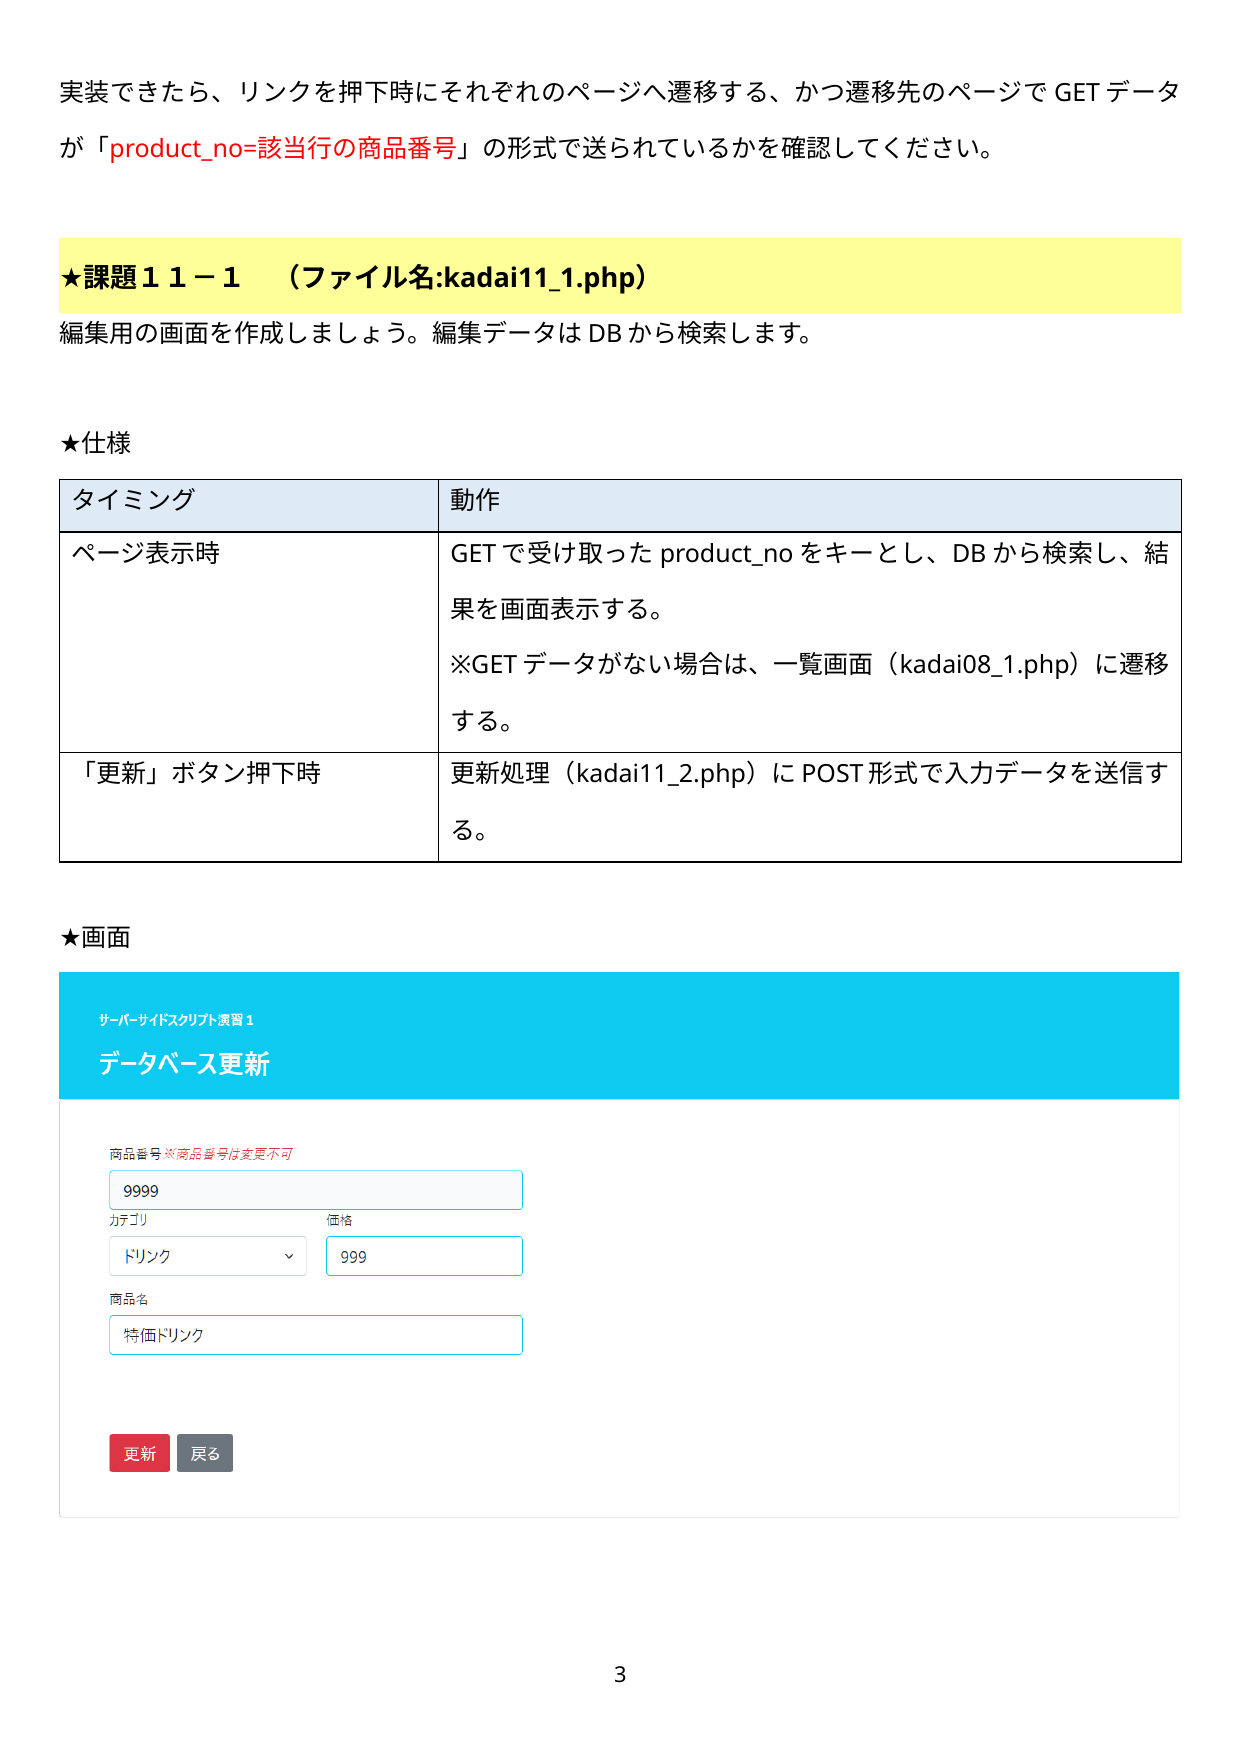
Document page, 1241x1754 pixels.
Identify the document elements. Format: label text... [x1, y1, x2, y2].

table_cell GETで受け取ったproduct_noをキーとし、DBから検索し、結果を画面表示する。 ※GETデータがない場合は、一覧画面（kadai08_1.php）に遷移する。 [439, 533, 1181, 752]
text ★課題１１－１ （ファイル名:kadai11_1.php） [59, 238, 1181, 313]
table_cell ページ表示時 [60, 533, 438, 752]
table_header タイミング [60, 480, 438, 531]
text ★画面 [59, 917, 1181, 954]
table_cell 更新処理（kadai11_2.php）にPOST形式で入力データを送信する。 [439, 753, 1181, 861]
table_cell 「更新」ボタン押下時 [60, 753, 438, 861]
picture [59, 972, 1180, 1518]
table_header 動作 [439, 480, 1181, 531]
text ★仕様 [59, 423, 1181, 460]
text 実装できたら、リンクを押下時にそれぞれのページへ遷移する、かつ遷移先のページでGETデータが「product_no=該当行の商品番号」の形式で送られているかを確認してください。 [59, 71, 1181, 165]
text 編集用の画面を作成しましょう。編集データはDBから検索します。 [59, 313, 1181, 350]
